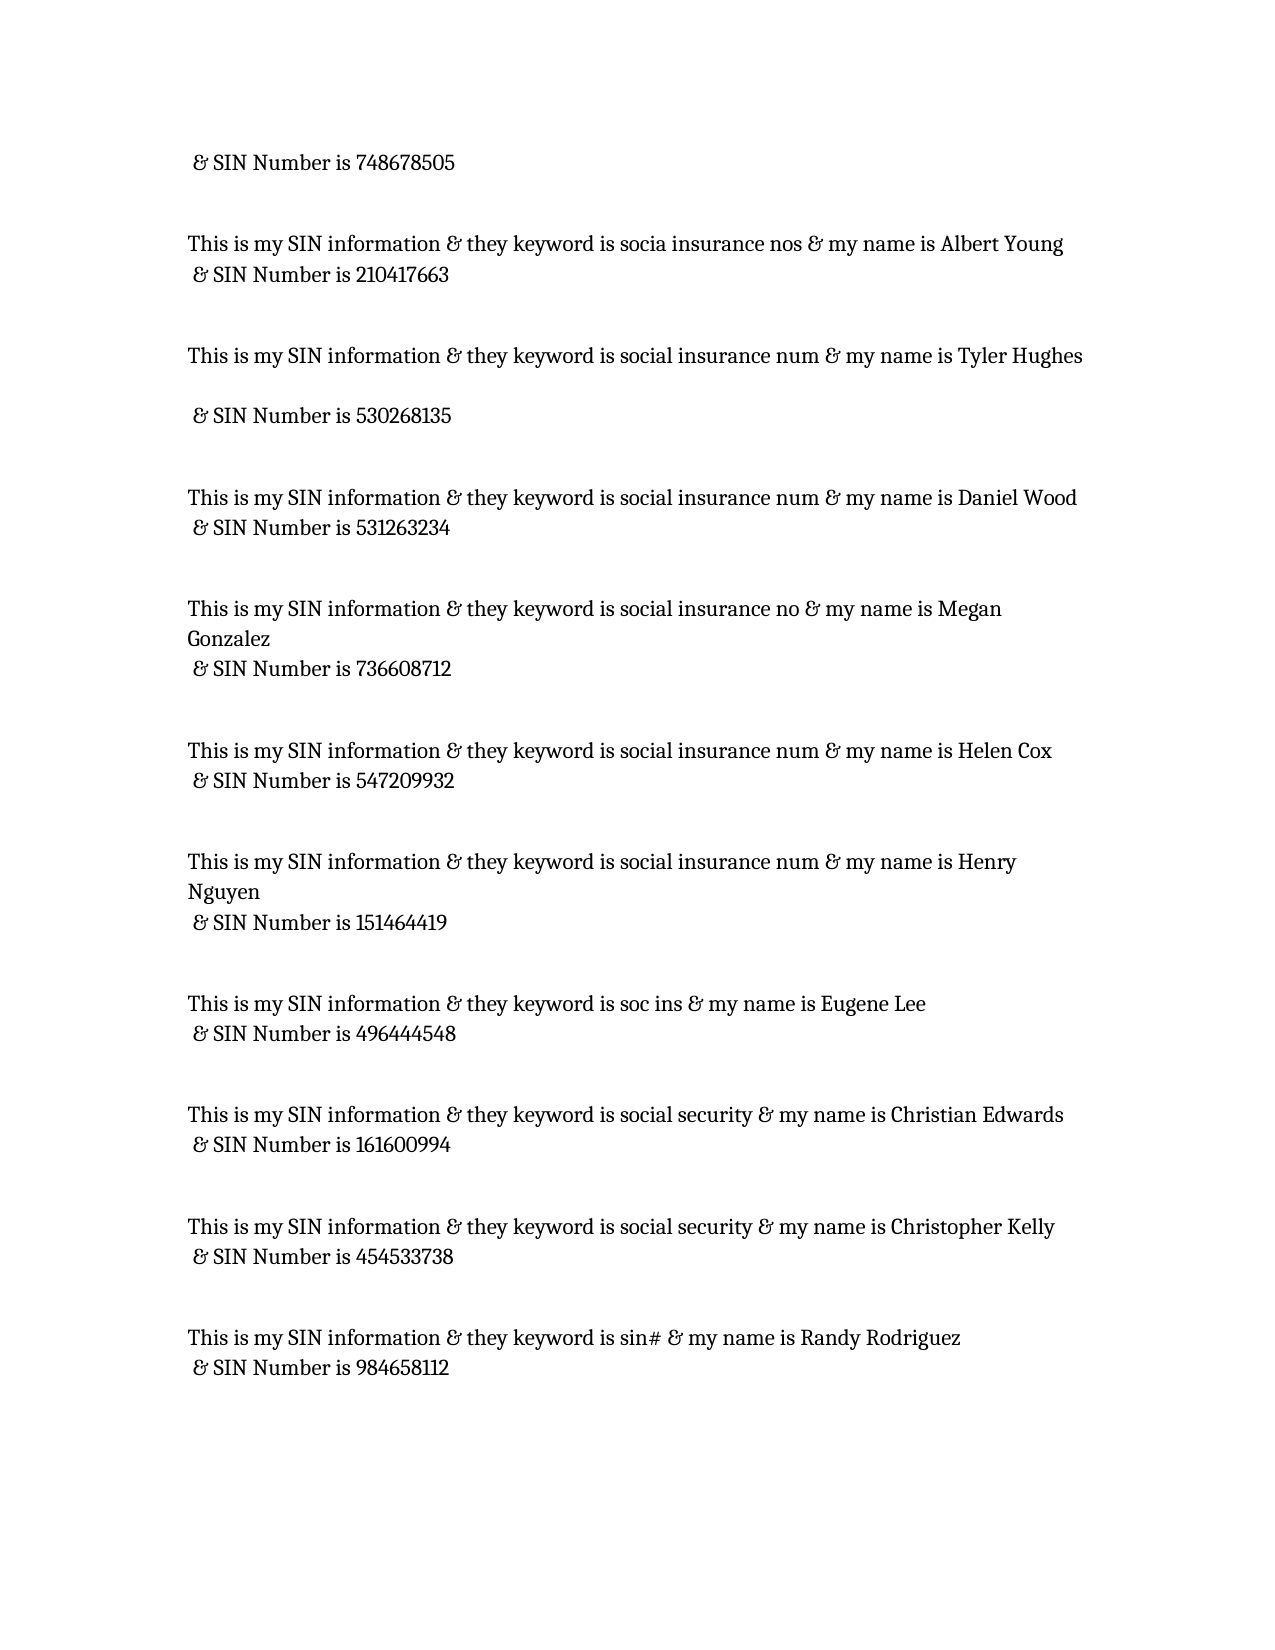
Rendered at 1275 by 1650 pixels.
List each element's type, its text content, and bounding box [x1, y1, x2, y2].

text This is my SIN information & they keyword is social insurance num & my name is Tyler Hughes & SIN Number is 530268135 [187, 343, 1087, 460]
text This is my SIN information & they keyword is social insurance num & my name is Daniel Wood & SIN Number is 531263234 [187, 484, 1087, 571]
text This is my SIN information & they keyword is soc ins & my name is Eugene Lee & SIN Number is 496444548 [187, 991, 1087, 1077]
text This is my SIN information & they keyword is social insurance num & my name is Helen Cox & SIN Number is 547209932 [187, 737, 1087, 824]
text This is my SIN information & they keyword is social security & my name is Christopher Kelly & SIN Number is 454533738 [187, 1213, 1087, 1300]
text This is my SIN information & they keyword is sin# & my name is Randy Rodriguez & SIN Number is 984658112 [187, 1325, 1087, 1412]
text This is my SIN information & they keyword is social insurance num & my name is Henry Nguyen & SIN Number is 151464419 [187, 849, 1087, 966]
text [187, 150, 1087, 207]
text This is my SIN information & they keyword is social security & my name is Christian Edwards & SIN Number is 161600994 [187, 1102, 1087, 1189]
text This is my SIN information & they keyword is socia insurance nos & my name is Albert Young & SIN Number is 210417663 [187, 231, 1087, 318]
text This is my SIN information & they keyword is social insurance no & my name is Megan Gonzalez & SIN Number is 736608712 [187, 596, 1087, 713]
